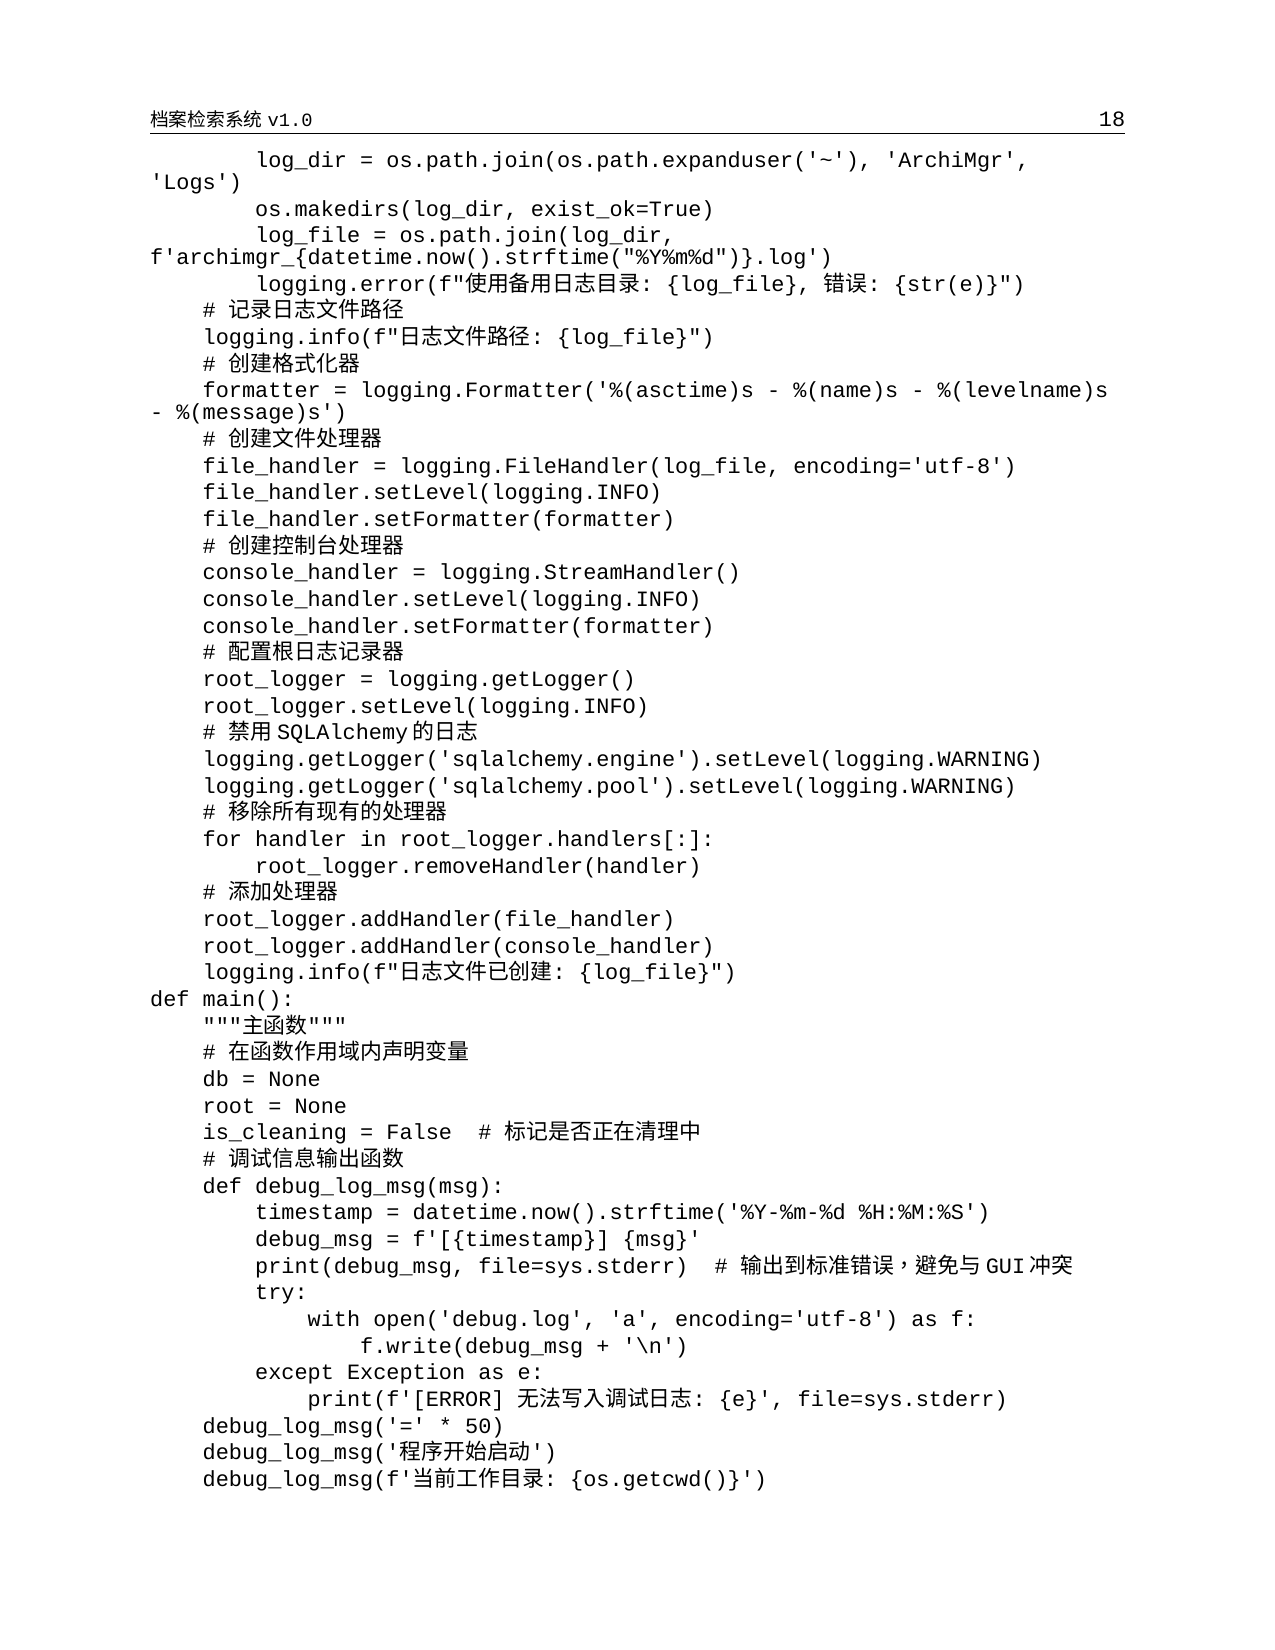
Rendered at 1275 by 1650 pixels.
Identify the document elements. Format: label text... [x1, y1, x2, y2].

text # 移除所有现有的处理器 [150, 802, 1125, 824]
text debug_log_msg('程序开始启动') [150, 1442, 1125, 1464]
text file_handler.setFormatter(formatter) [150, 509, 1125, 531]
text logging.info(f"日志文件已创建: {log_file}") [150, 962, 1125, 984]
text file_handler = logging.FileHandler(log_file, encoding='utf-8') [150, 456, 1125, 477]
text # 禁用SQLAlchemy的日志 [150, 722, 1125, 744]
text # 添加处理器 [150, 882, 1125, 904]
text is_cleaning = False # 标记是否正在清理中 [150, 1122, 1125, 1144]
text console_handler.setLevel(logging.INFO) [150, 589, 1125, 611]
text root_logger.addHandler(console_handler) [150, 936, 1125, 957]
text try: [150, 1282, 1125, 1304]
text debug_log_msg(f'当前工作目录: {os.getcwd()}') [150, 1469, 1125, 1491]
text root_logger = logging.getLogger() [150, 669, 1125, 691]
text os.makedirs(log_dir, exist_ok=True) [150, 198, 1125, 220]
text logging.getLogger('sqlalchemy.pool').setLevel(logging.WARNING) [150, 776, 1125, 797]
text root_logger.removeHandler(handler) [150, 856, 1125, 877]
text formatter = logging.Formatter('%(asctime)s - %(name)s - %(levelname)s - %(message)s') [150, 380, 1125, 424]
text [150, 225, 1125, 269]
text timestamp = datetime.now().strftime('%Y-%m-%d %H:%M:%S') [150, 1202, 1125, 1224]
text root_logger.setLevel(logging.INFO) [150, 696, 1125, 717]
text except Exception as e: [150, 1362, 1125, 1384]
text # 创建控制台处理器 [150, 536, 1125, 557]
text # 创建格式化器 [150, 354, 1125, 376]
text def debug_log_msg(msg): [150, 1176, 1125, 1197]
text root = None [150, 1096, 1125, 1117]
text db = None [150, 1069, 1125, 1091]
text # 创建文件处理器 [150, 429, 1125, 451]
text with open('debug.log', 'a', encoding='utf-8') as f: [150, 1309, 1125, 1331]
text logging.getLogger('sqlalchemy.engine').setLevel(logging.WARNING) [150, 749, 1125, 771]
text f.write(debug_msg + '\n') [150, 1336, 1125, 1357]
text console_handler.setFormatter(formatter) [150, 616, 1125, 637]
text log_dir = os.path.join(os.path.expanduser('~'), 'ArchiMgr', 'Logs') [150, 150, 1125, 194]
text """主函数""" [150, 1016, 1125, 1037]
text console_handler = logging.StreamHandler() [150, 562, 1125, 584]
text # 在函数作用域内声明变量 [150, 1042, 1125, 1064]
text print(f'[ERROR] 无法写入调试日志: {e}', file=sys.stderr) [150, 1389, 1125, 1411]
text debug_msg = f'[{timestamp}] {msg}' [150, 1229, 1125, 1251]
text # 配置根日志记录器 [150, 642, 1125, 664]
text root_logger.addHandler(file_handler) [150, 909, 1125, 931]
text # 记录日志文件路径 [150, 300, 1125, 322]
text print(debug_msg, file=sys.stderr) # 输出到标准错误，避免与GUI冲突 [150, 1256, 1125, 1277]
text for handler in root_logger.handlers[:]: [150, 829, 1125, 851]
text # 调试信息输出函数 [150, 1149, 1125, 1171]
text file_handler.setLevel(logging.INFO) [150, 482, 1125, 504]
text def main(): [150, 989, 1125, 1011]
text logging.error(f"使用备用日志目录: {log_file}, 错误: {str(e)}") [150, 274, 1125, 296]
text debug_log_msg('=' * 50) [150, 1416, 1125, 1437]
text logging.info(f"日志文件路径: {log_file}") [150, 327, 1125, 349]
